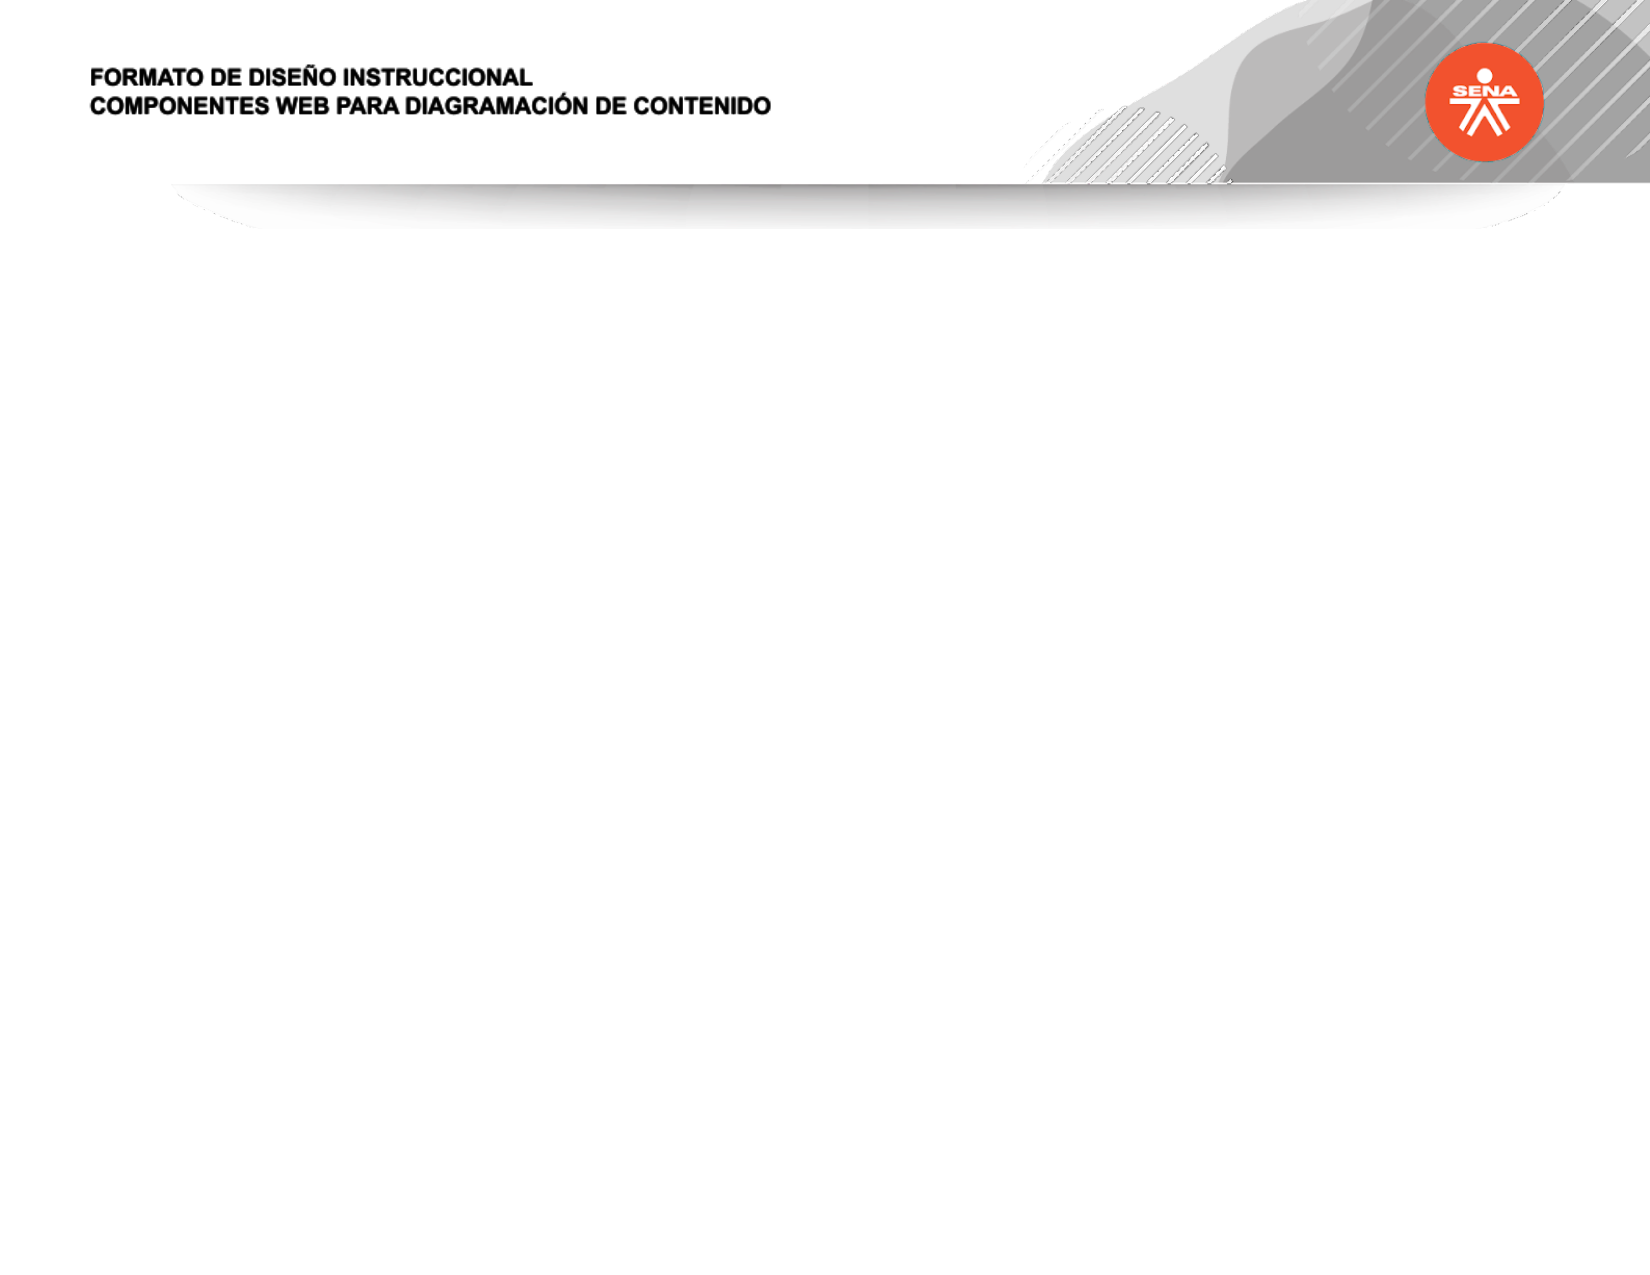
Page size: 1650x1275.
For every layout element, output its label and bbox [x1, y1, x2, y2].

picture [0, 0, 1650, 291]
